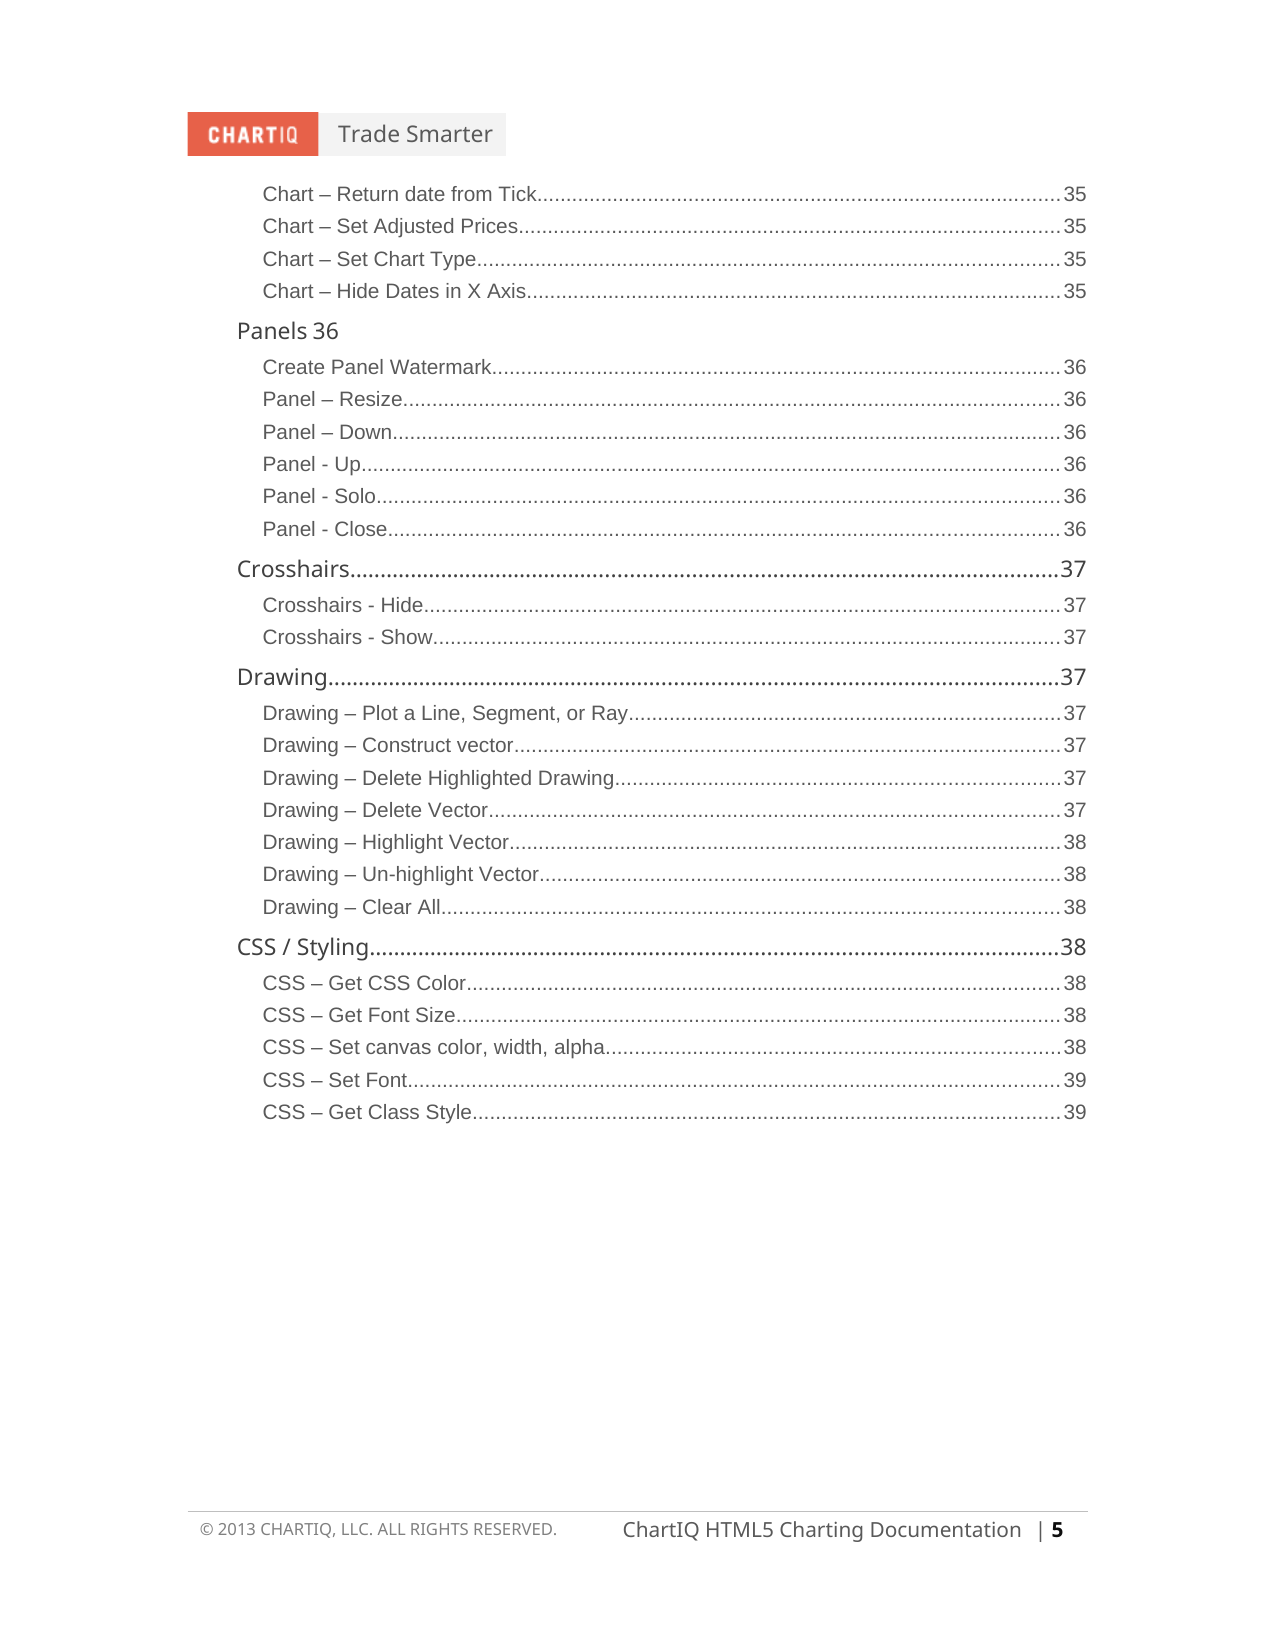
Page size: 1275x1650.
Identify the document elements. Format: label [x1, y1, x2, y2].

picture [187, 112, 319, 156]
